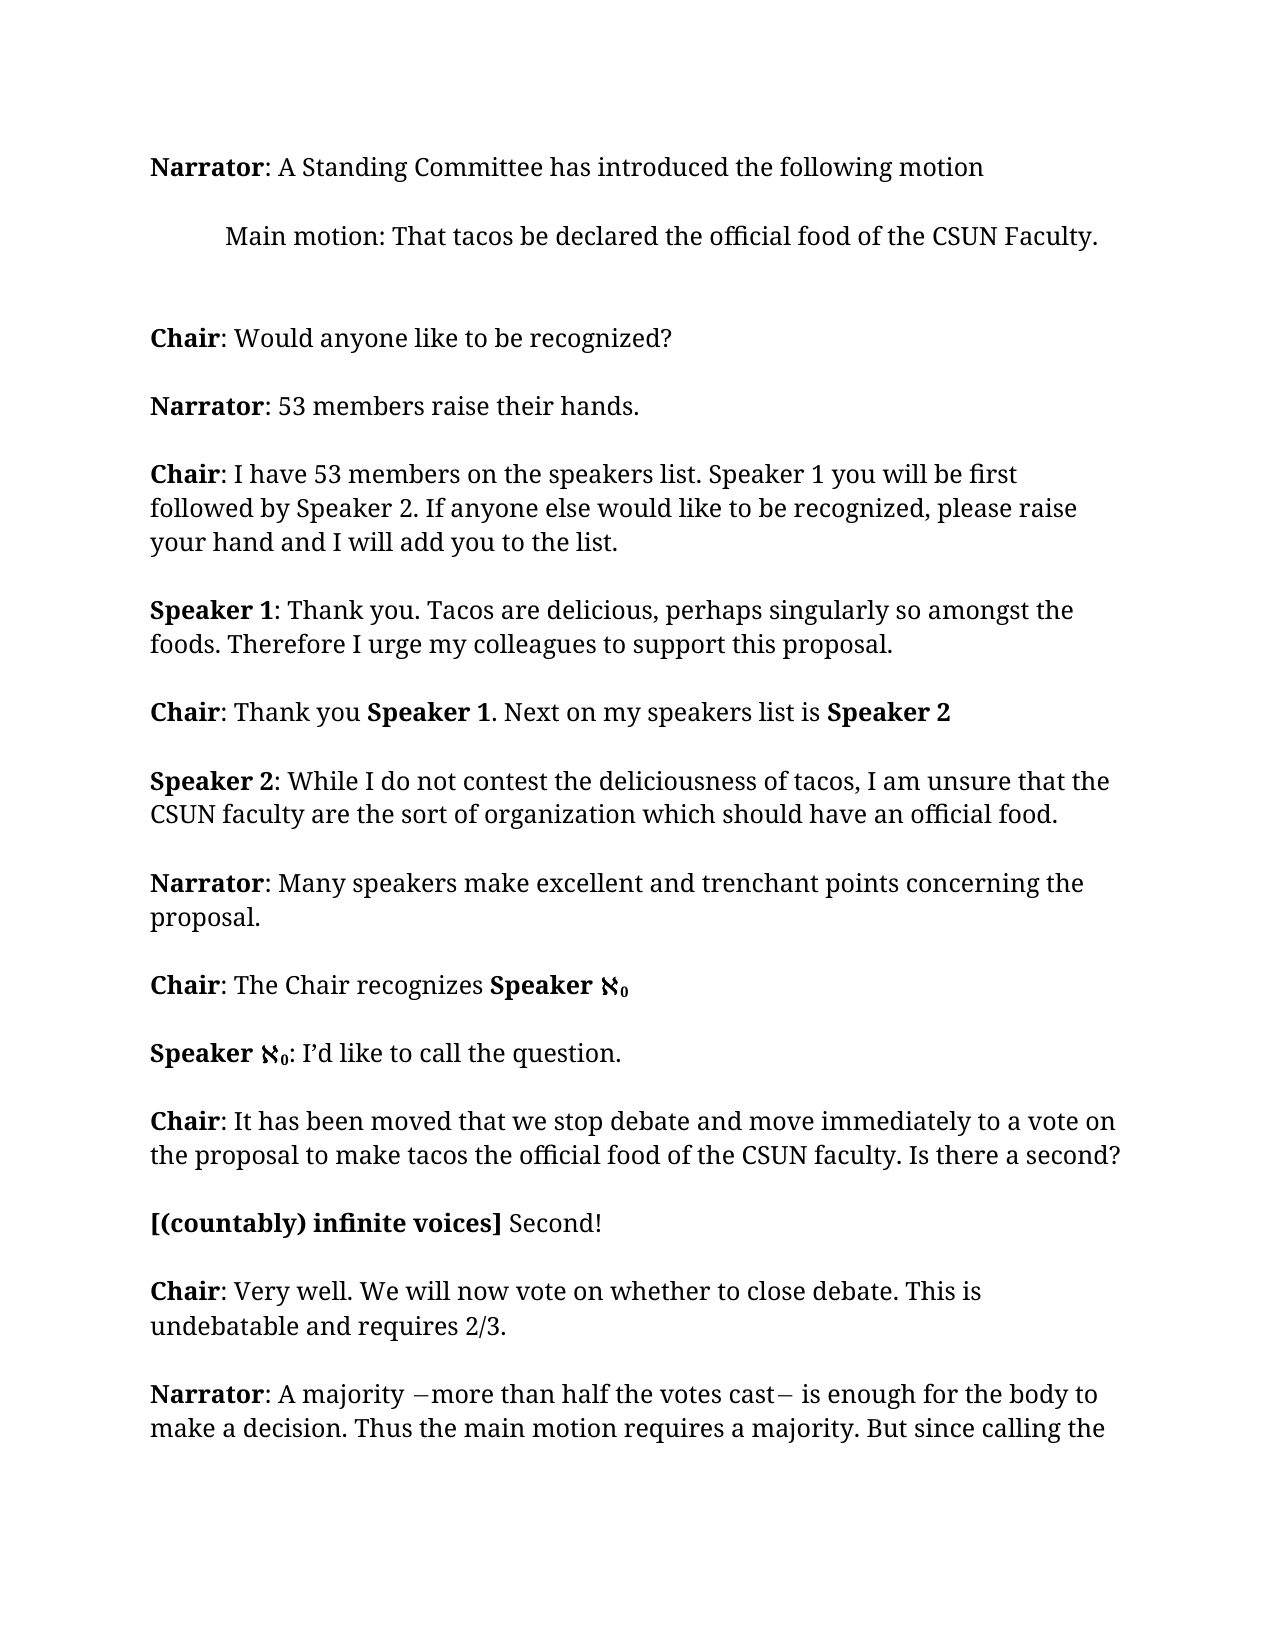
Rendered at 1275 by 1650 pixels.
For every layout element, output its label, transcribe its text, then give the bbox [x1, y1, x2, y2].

text Chair: Would anyone like to be recognized? [150, 320, 1125, 354]
text Speaker 0: I’d like to call the question. [150, 1036, 1125, 1070]
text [150, 1376, 1125, 1444]
text Chair: I have 53 members on the speakers list. Speaker 1 you will be first followed by Speaker 2. If anyone else would like to be recognized, please raise your hand and I will add you to the list. [150, 457, 1125, 559]
text Narrator: A Standing Committee has introduced the following motion [150, 150, 1125, 184]
text Chair: Thank you Speaker 1. Next on my speakers list is Speaker 2 [150, 695, 1125, 729]
text Main motion: That tacos be declared the official food of the CSUN Faculty. [150, 218, 1125, 252]
text [(countably) infinite voices] Second! [150, 1206, 1125, 1240]
text Chair: It has been moved that we stop debate and move immediately to a vote on the proposal to make tacos the official food of the CSUN faculty. Is there a second? [150, 1104, 1125, 1172]
text Narrator: Many speakers make excellent and trenchant points concerning the proposal. [150, 865, 1125, 933]
text Narrator: 53 members raise their hands. [150, 388, 1125, 422]
text Chair: The Chair recognizes Speaker 0 [150, 967, 1125, 1002]
text Chair: Very well. We will now vote on whether to close debate. This is undebatable and requires 2/3. [150, 1274, 1125, 1342]
text Speaker 2: While I do not contest the deliciousness of tacos, I am unsure that the CSUN faculty are the sort of organization which should have an official food. [150, 763, 1125, 831]
text Speaker 1: Thank you. Tacos are delicious, perhaps singularly so amongst the foods. Therefore I urge my colleagues to support this proposal. [150, 593, 1125, 661]
